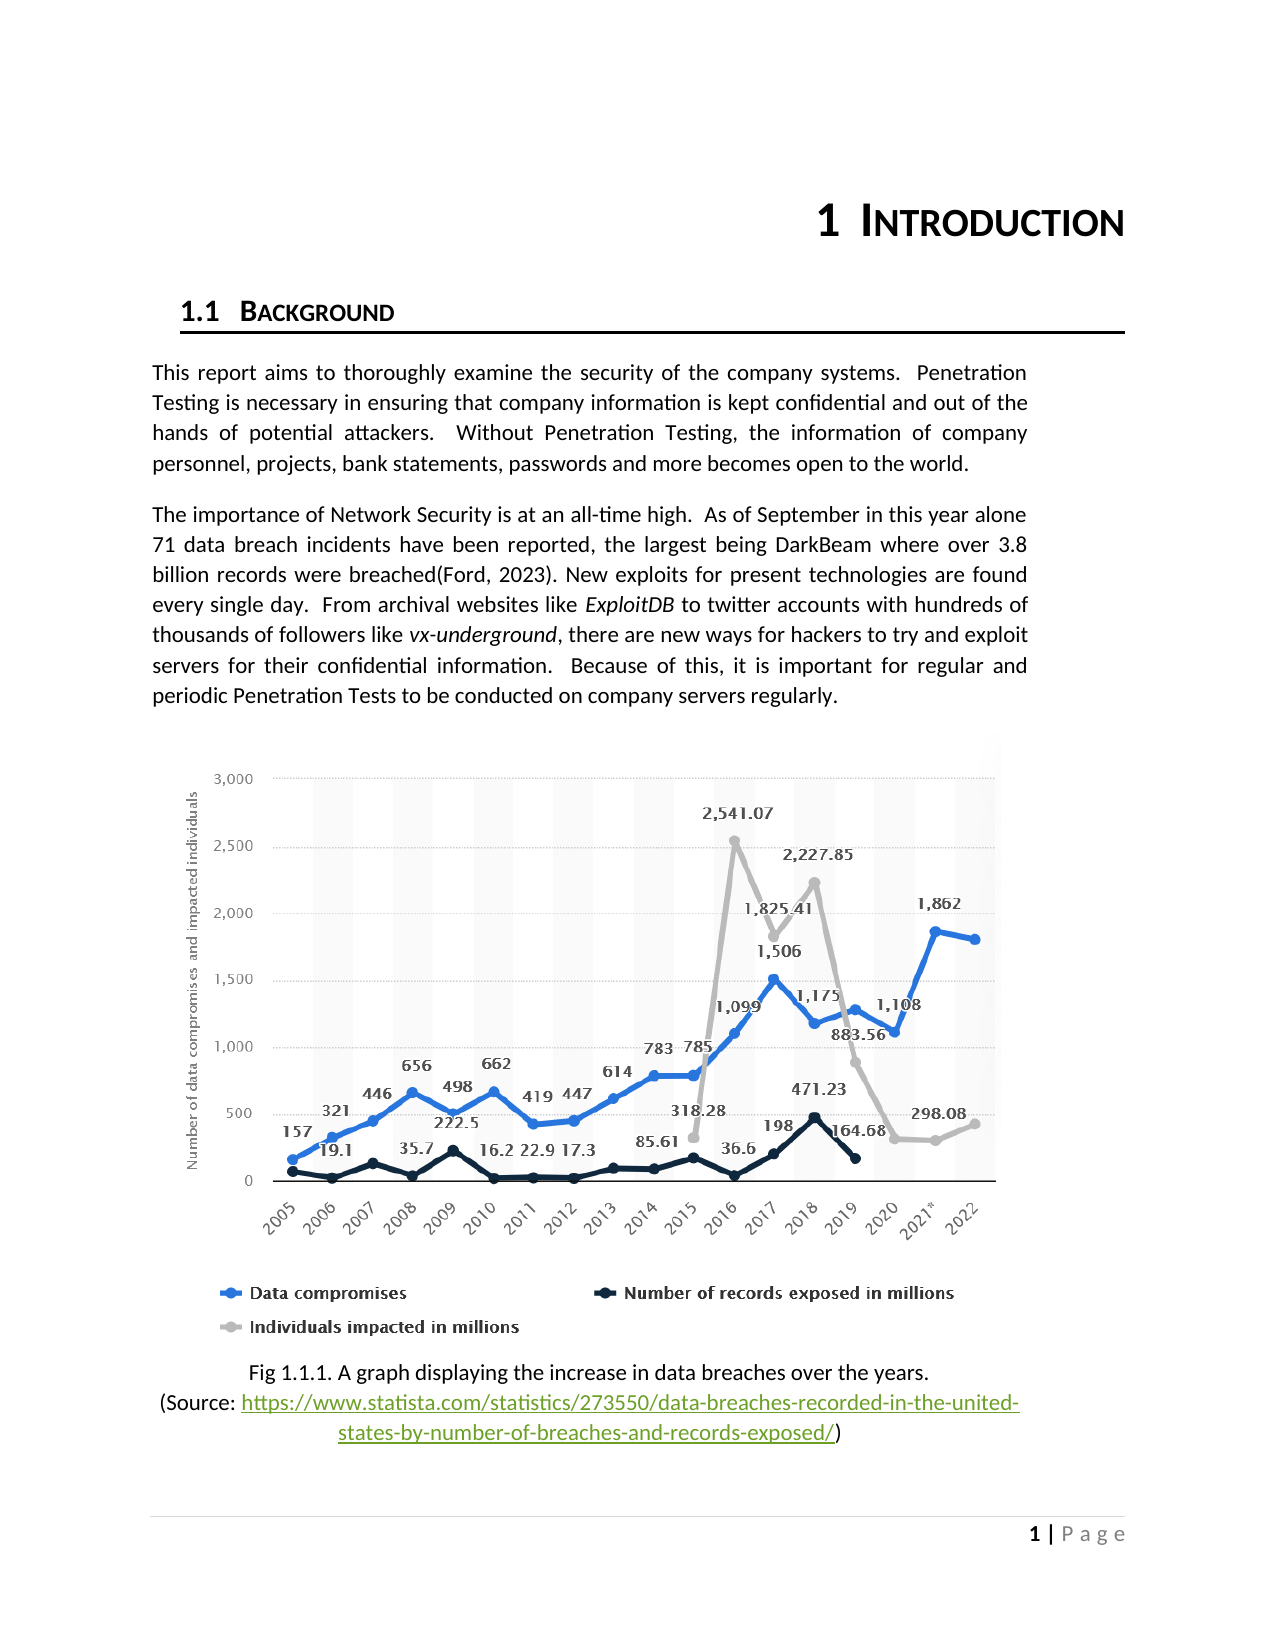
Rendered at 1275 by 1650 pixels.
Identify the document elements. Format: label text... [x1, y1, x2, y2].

text This report aims to thoroughly examine the security of the company systems. Penetration Testing is necessary in ensuring that company information is kept confidential and out of the hands of potential attackers. Without Penetration Testing, the information of company personnel, projects, bank statements, passwords and more becomes open to the world. [152, 358, 1029, 477]
text (Source: https://www.statista.com/statistics/273550/data-breaches-recorded-in-the-united-states-by-number-of-breaches-and-records-exposed/) [150, 1388, 1029, 1446]
subtitle Introduction [150, 187, 1125, 248]
subtitle Background [179, 291, 1125, 334]
picture [178, 732, 1002, 1356]
text The importance of Network Security is at an all-time high. As of September in this year alone 71 data breach incidents have been reported, the largest being DarkBeam where over 3.8 billion records were breached(Ford, 2023). New exploits for present technologies are found every single day. From archival websites like ExploitDB to twitter accounts with hundreds of thousands of followers like vx-underground, there are new ways for hackers to try and exploit servers for their confidential information. Because of this, it is important for regular and periodic Penetration Tests to be conducted on company servers regularly. [152, 500, 1029, 709]
text Fig 1.1.1. A graph displaying the increase in data breaches over the years. [150, 1358, 1029, 1386]
